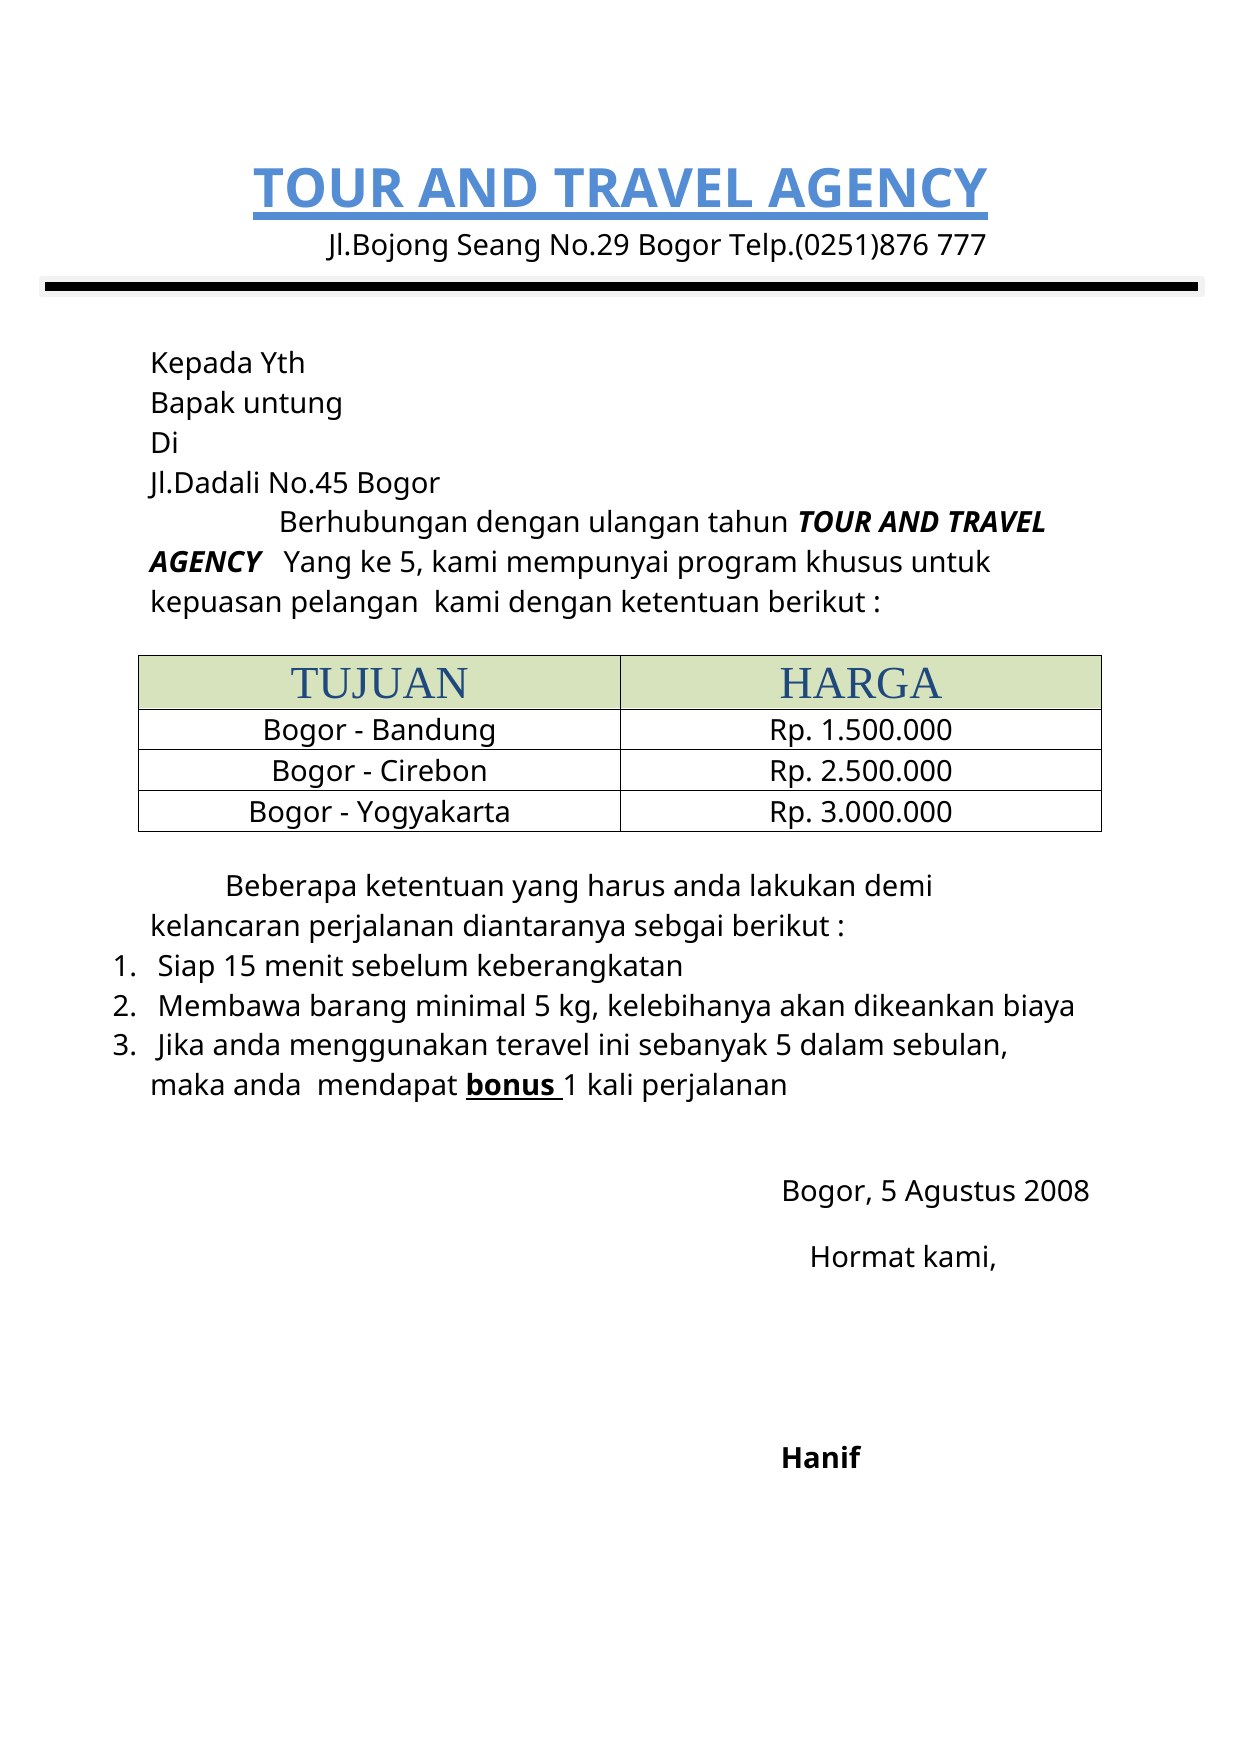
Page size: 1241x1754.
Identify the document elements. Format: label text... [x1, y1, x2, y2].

table_cell Bogor - Cirebon [139, 750, 620, 790]
text Di [150, 422, 1090, 462]
list Siap 15 menit sebelum keberangkatan [112, 945, 1090, 985]
text Kepada Yth [150, 343, 1090, 382]
table_cell Rp. 3.000.000 [621, 791, 1101, 831]
list Membawa barang minimal 5 kg, kelebihanya akan dikeankan biaya [112, 985, 1090, 1024]
text Bogor, 5 Agustus 2008 [150, 1170, 1090, 1210]
text Jl.Dadali No.45 Bogor [150, 462, 1090, 502]
text Jl.Bojong Seang No.29 Bogor Telp.(0251)876 777 [150, 224, 1090, 263]
table_cell Bogor - Yogyakarta [139, 791, 620, 831]
text Beberapa ketentuan yang harus anda lakukan demi kelancaran perjalanan diantaranya sebgai berikut : [150, 866, 1090, 945]
text Hormat kami, [150, 1237, 1090, 1276]
table_cell Rp. 2.500.000 [621, 750, 1101, 790]
text TOUR AND TRAVEL AGENCY [150, 150, 1090, 224]
text Hanif [150, 1437, 1090, 1477]
table_cell Bogor - Bandung [139, 710, 620, 749]
table_header TUJUAN [139, 656, 620, 708]
list Jika anda menggunakan teravel ini sebanyak 5 dalam sebulan, maka anda mendapat bonus 1 kali perjalanan [112, 1024, 1090, 1104]
table_header HARGA [621, 656, 1101, 708]
table_cell Rp. 1.500.000 [621, 710, 1101, 749]
text Berhubungan dengan ulangan tahun TOUR AND TRAVEL AGENCY Yang ke 5, kami mempunyai program khusus untuk kepuasan pelangan kami dengan ketentuan berikut : [150, 502, 1090, 621]
text Bapak untung [150, 382, 1090, 422]
